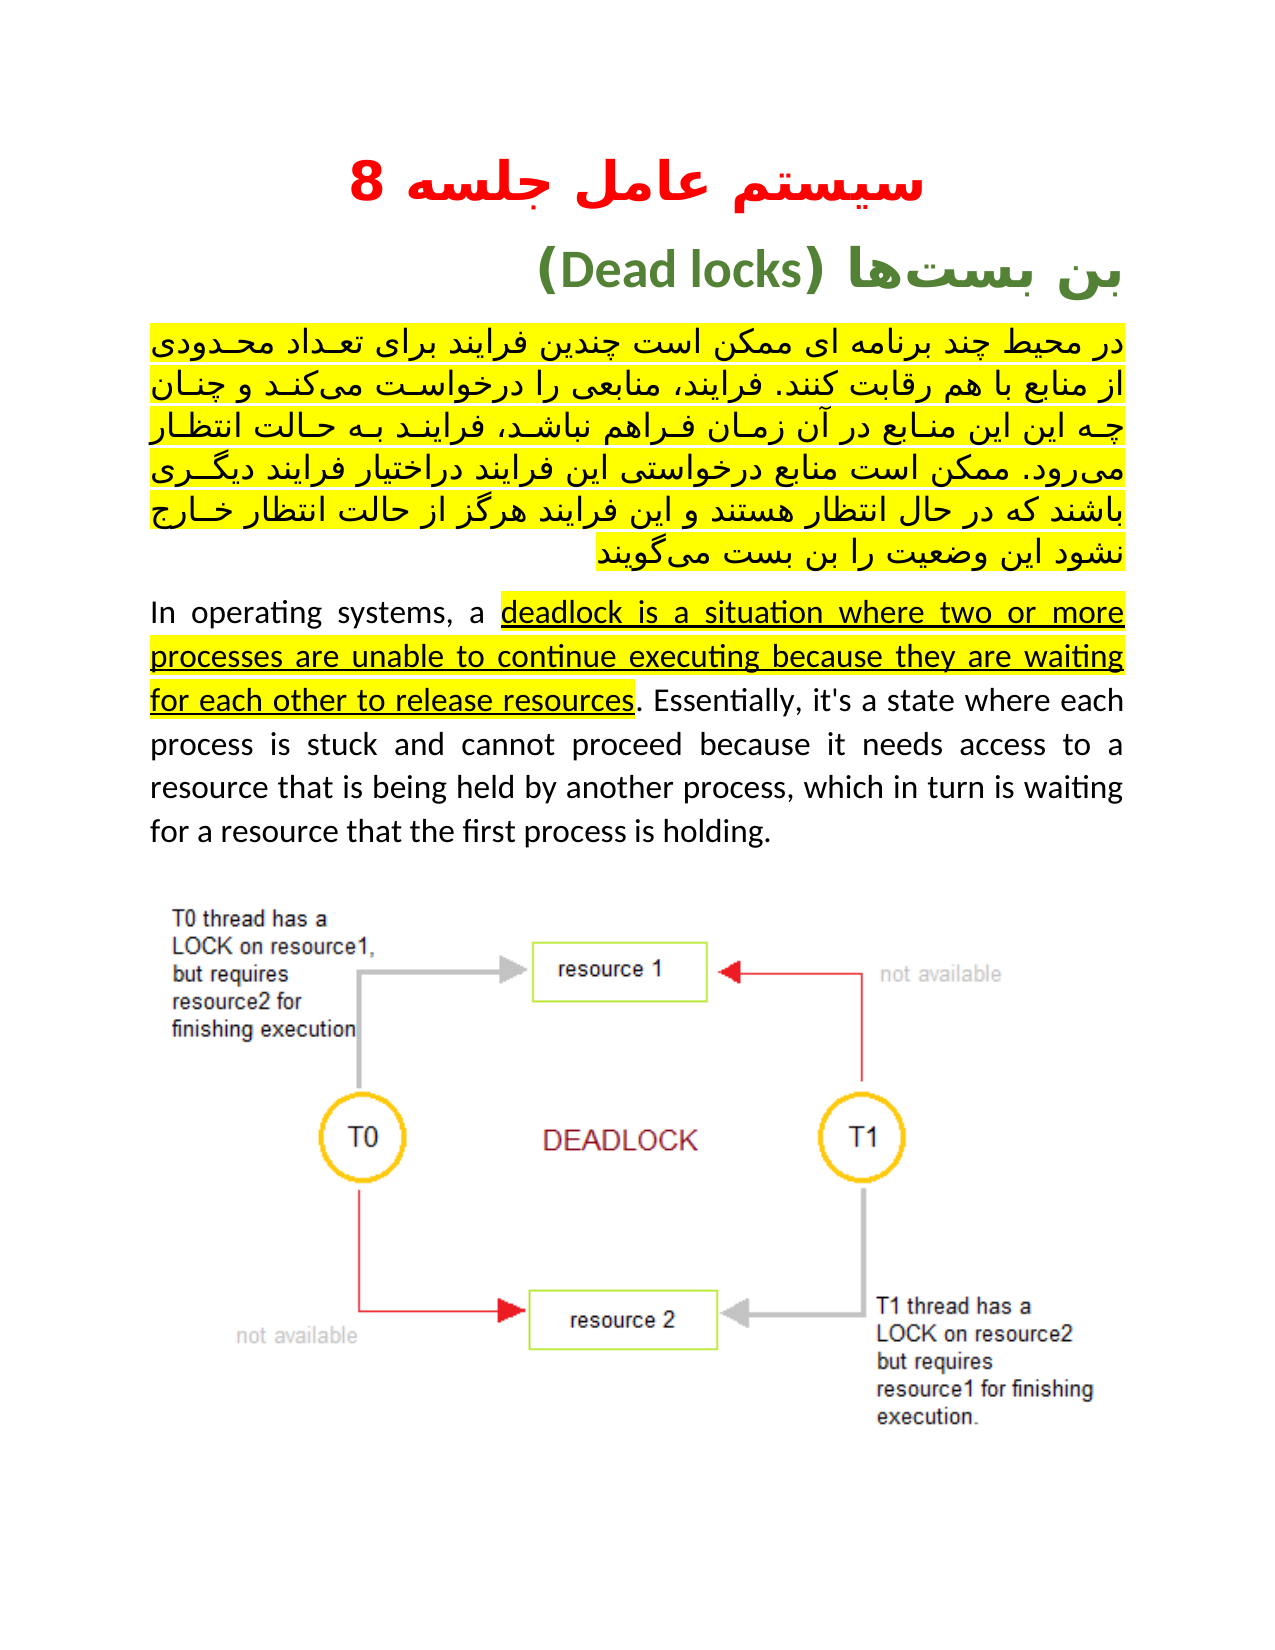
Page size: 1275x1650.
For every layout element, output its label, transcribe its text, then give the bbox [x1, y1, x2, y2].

text بن بست‌ها (Dead locks) [150, 235, 1125, 301]
picture [164, 871, 1110, 1483]
text In operating systems, a deadlock is a situation where two or more processes are unable to continue executing because they are waiting for each other to release resources. Essentially, it's a state where each process is stuck and cannot proceed because it needs access to a resource that is being held by another process, which in turn is waiting for a resource that the first process is holding. [150, 675, 1125, 851]
text In operating systems, a deadlock is a situation where two or more processes are unable to continue executing because they are waiting for each other to release resources. Essentially, it's a state where each process is stuck and cannot proceed because it needs access to a resource that is being held by another process, which in turn is waiting for a resource that the first process is holding. [150, 591, 1125, 635]
text سیستم عامل جلسه 8 [150, 150, 1125, 213]
text در محیط چند برنامه ای ممکن است چندین فرایند برای تعداد محدودی از منابع با هم رقابت کنند. فرایند، منابعی را درخواست می‌کند و چنان چه این این منابع در آن زمان فراهم نباشد، فرایند به حالت انتظار می‌رود. ممکن است منابع درخواستی این فرایند دراختیار فرایند دیگری باشند که در حال انتظار هستند و این فرایند هرگز از حالت انتظار خارج نشود این وضعیت را بن بست می‌گویند [150, 529, 1125, 571]
